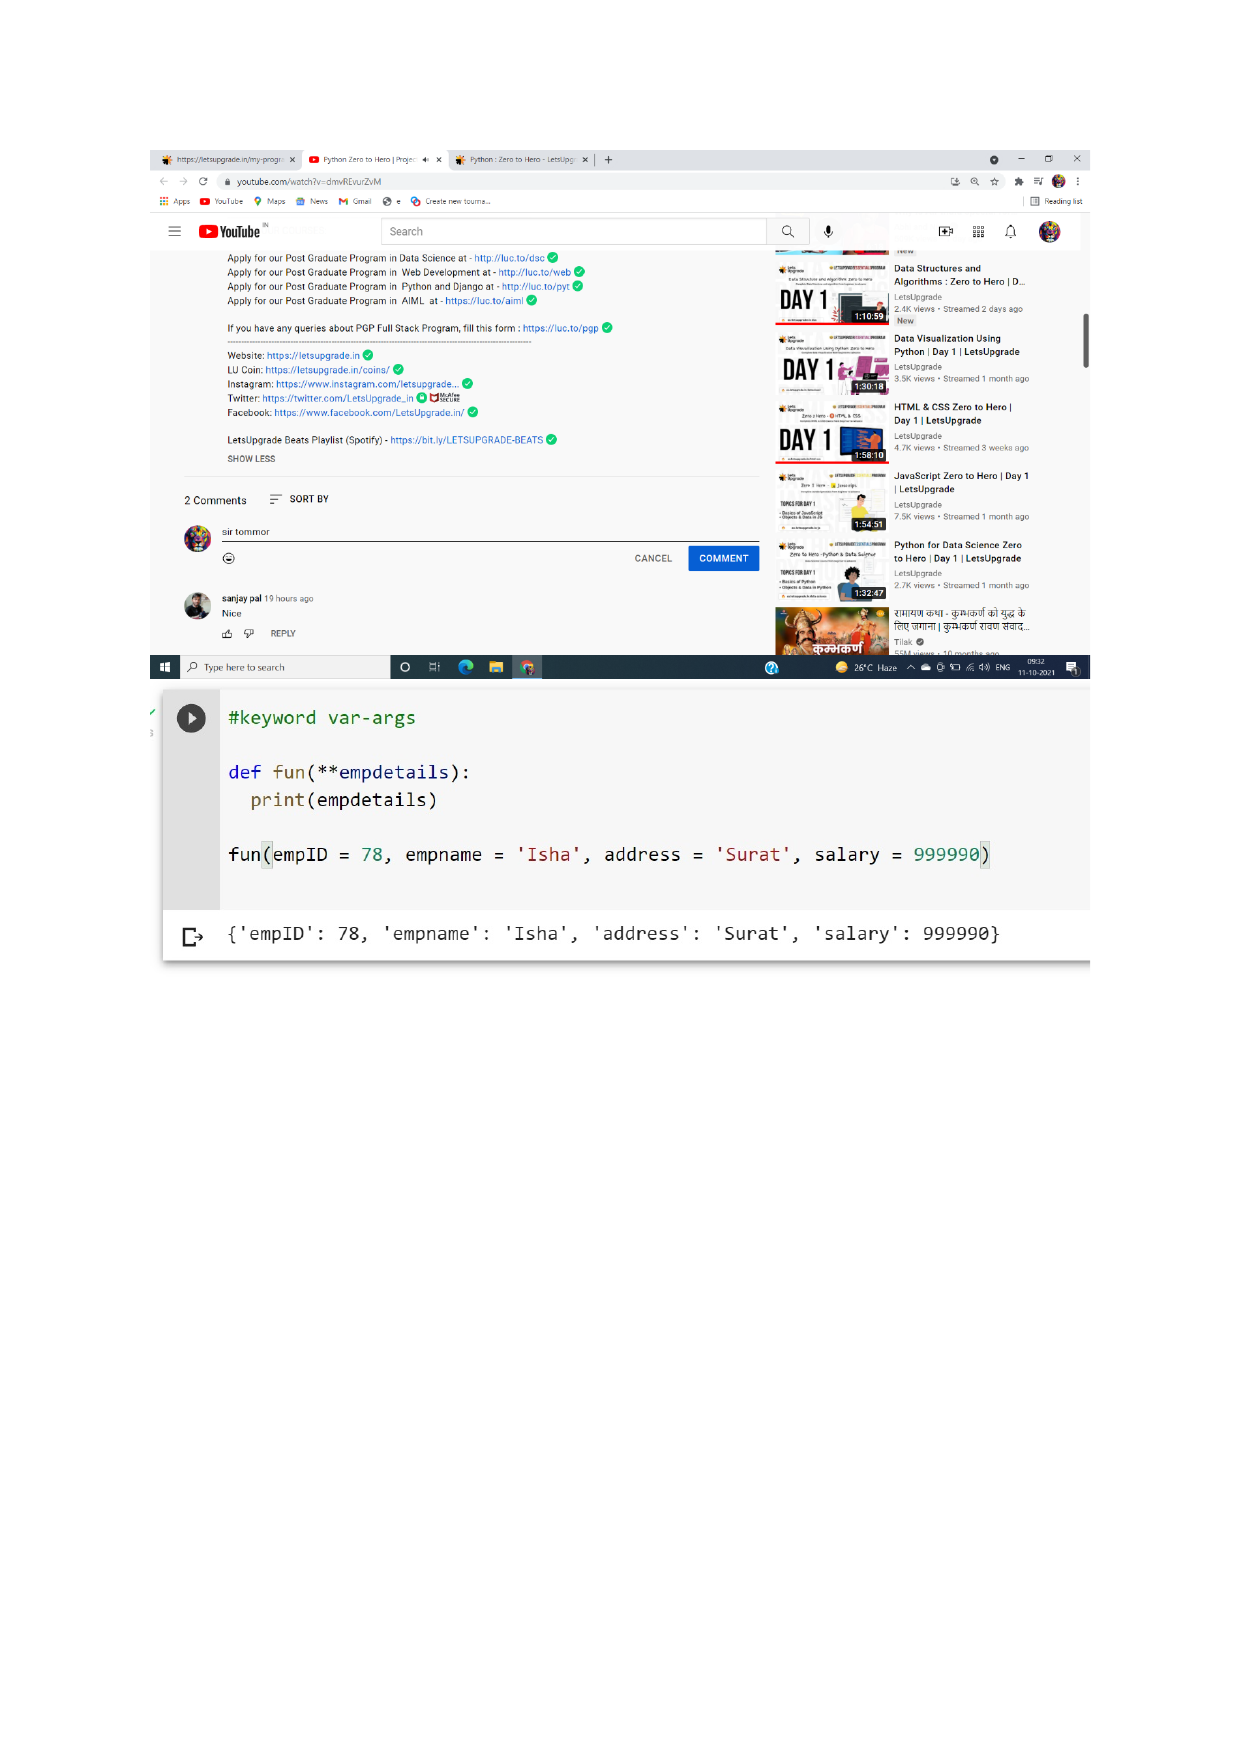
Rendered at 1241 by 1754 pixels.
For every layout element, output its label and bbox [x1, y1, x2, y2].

picture [150, 681, 1091, 977]
picture [150, 150, 1091, 679]
